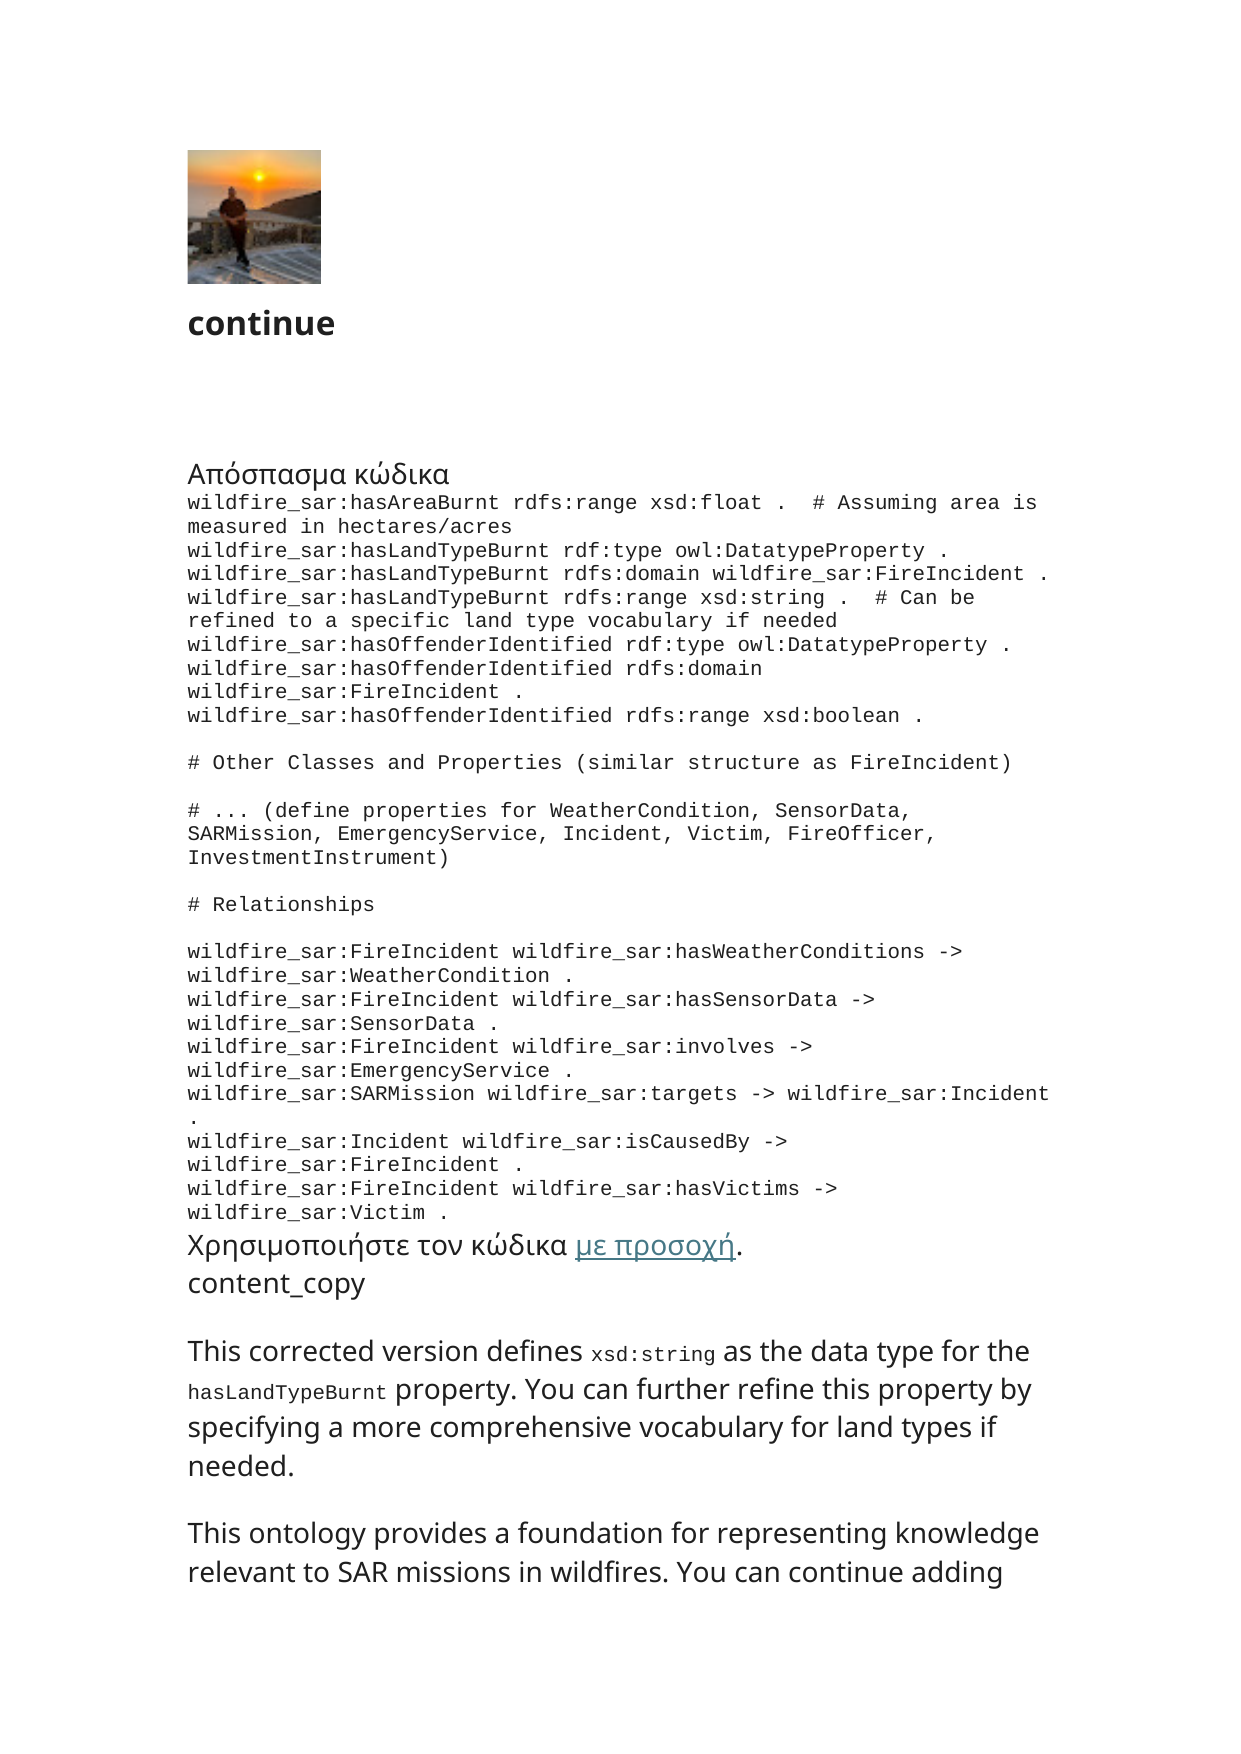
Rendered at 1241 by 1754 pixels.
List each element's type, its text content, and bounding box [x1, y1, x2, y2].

text wildfire_sar:FireIncident wildfire_sar:hasWeatherConditions -> wildfire_sar:WeatherCondition . [187, 942, 1053, 989]
text # Relationships [187, 894, 1053, 918]
text wildfire_sar:FireIncident wildfire_sar:hasSensorData -> wildfire_sar:SensorData . [187, 989, 1053, 1036]
text content_copy [187, 1264, 1053, 1302]
text wildfire_sar:FireIncident wildfire_sar:hasVictims -> wildfire_sar:Victim . [187, 1178, 1053, 1225]
text wildfire_sar:hasLandTypeBurnt rdf:type owl:DatatypeProperty . [187, 539, 1053, 563]
text Χρησιμοποιήστε τον κώδικα με προσοχή. [187, 1225, 1053, 1264]
text wildfire_sar:hasLandTypeBurnt rdfs:domain wildfire_sar:FireIncident . [187, 563, 1053, 587]
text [187, 1514, 1053, 1590]
text wildfire_sar:hasLandTypeBurnt rdfs:range xsd:string . # Can be refined to a specific land type vocabulary if needed [187, 587, 1053, 634]
subtitle continue [187, 300, 1053, 345]
text # Other Classes and Properties (similar structure as FireIncident) [187, 752, 1053, 776]
text # ... (define properties for WeatherCondition, SensorData, SARMission, EmergencyService, Incident, Victim, FireOfficer, InvestmentInstrument) [187, 800, 1053, 871]
text wildfire_sar:SARMission wildfire_sar:targets -> wildfire_sar:Incident . [187, 1083, 1053, 1131]
text wildfire_sar:hasOffenderIdentified rdf:type owl:DatatypeProperty . [187, 634, 1053, 658]
text Απόσπασμα κώδικα [187, 454, 1053, 492]
text wildfire_sar:hasOffenderIdentified rdfs:range xsd:boolean . [187, 705, 1053, 729]
text This corrected version defines xsd:string as the data type for the hasLandTypeBurnt property. You can further refine this property by specifying a more comprehensive vocabulary for land types if needed. [187, 1331, 1053, 1484]
text wildfire_sar:FireIncident wildfire_sar:involves -> wildfire_sar:EmergencyService . [187, 1036, 1053, 1083]
text wildfire_sar:hasAreaBurnt rdfs:range xsd:float . # Assuming area is measured in hectares/acres [187, 492, 1053, 539]
text wildfire_sar:hasOffenderIdentified rdfs:domain wildfire_sar:FireIncident . [187, 658, 1053, 705]
text wildfire_sar:Incident wildfire_sar:isCausedBy -> wildfire_sar:FireIncident . [187, 1131, 1053, 1178]
picture [187, 150, 321, 284]
